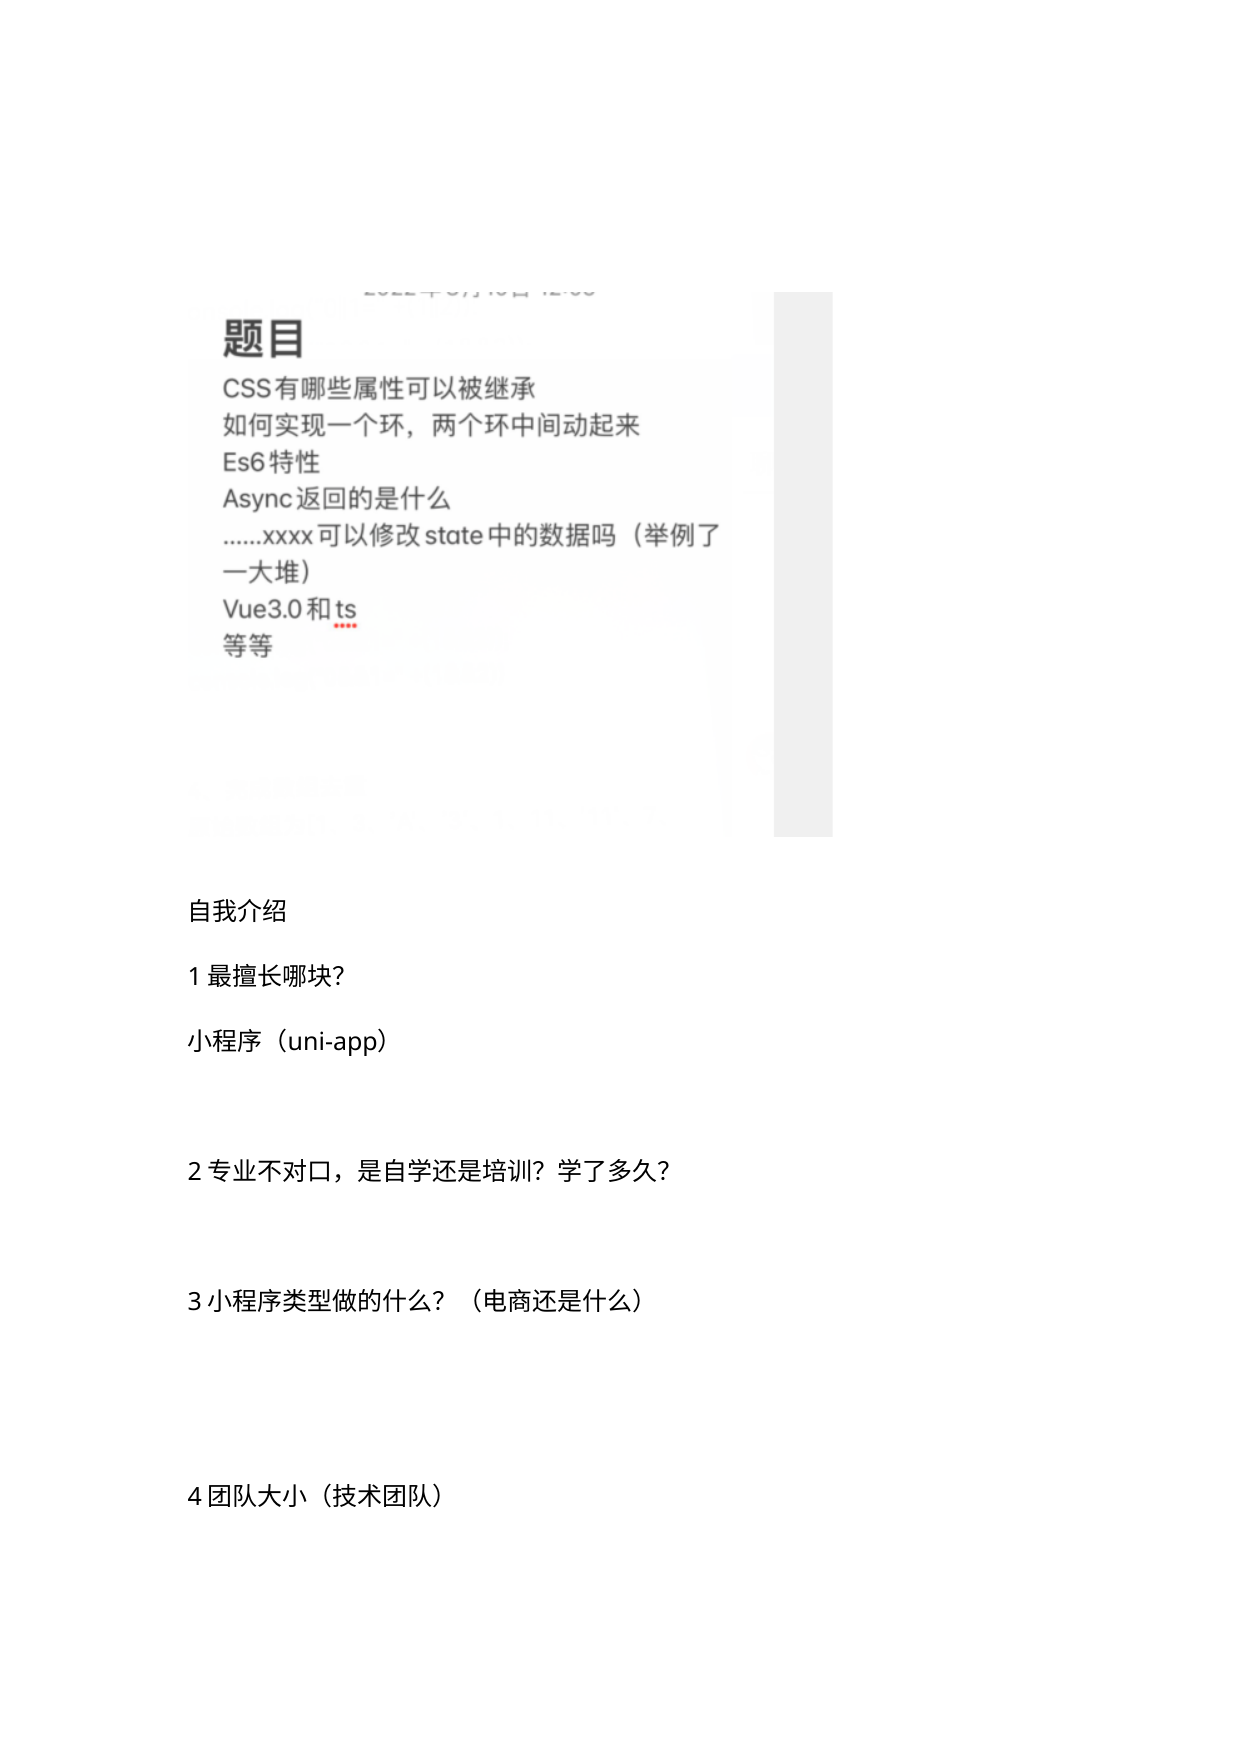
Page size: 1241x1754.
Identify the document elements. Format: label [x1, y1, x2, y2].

text [187, 877, 1053, 1527]
picture [187, 292, 833, 837]
